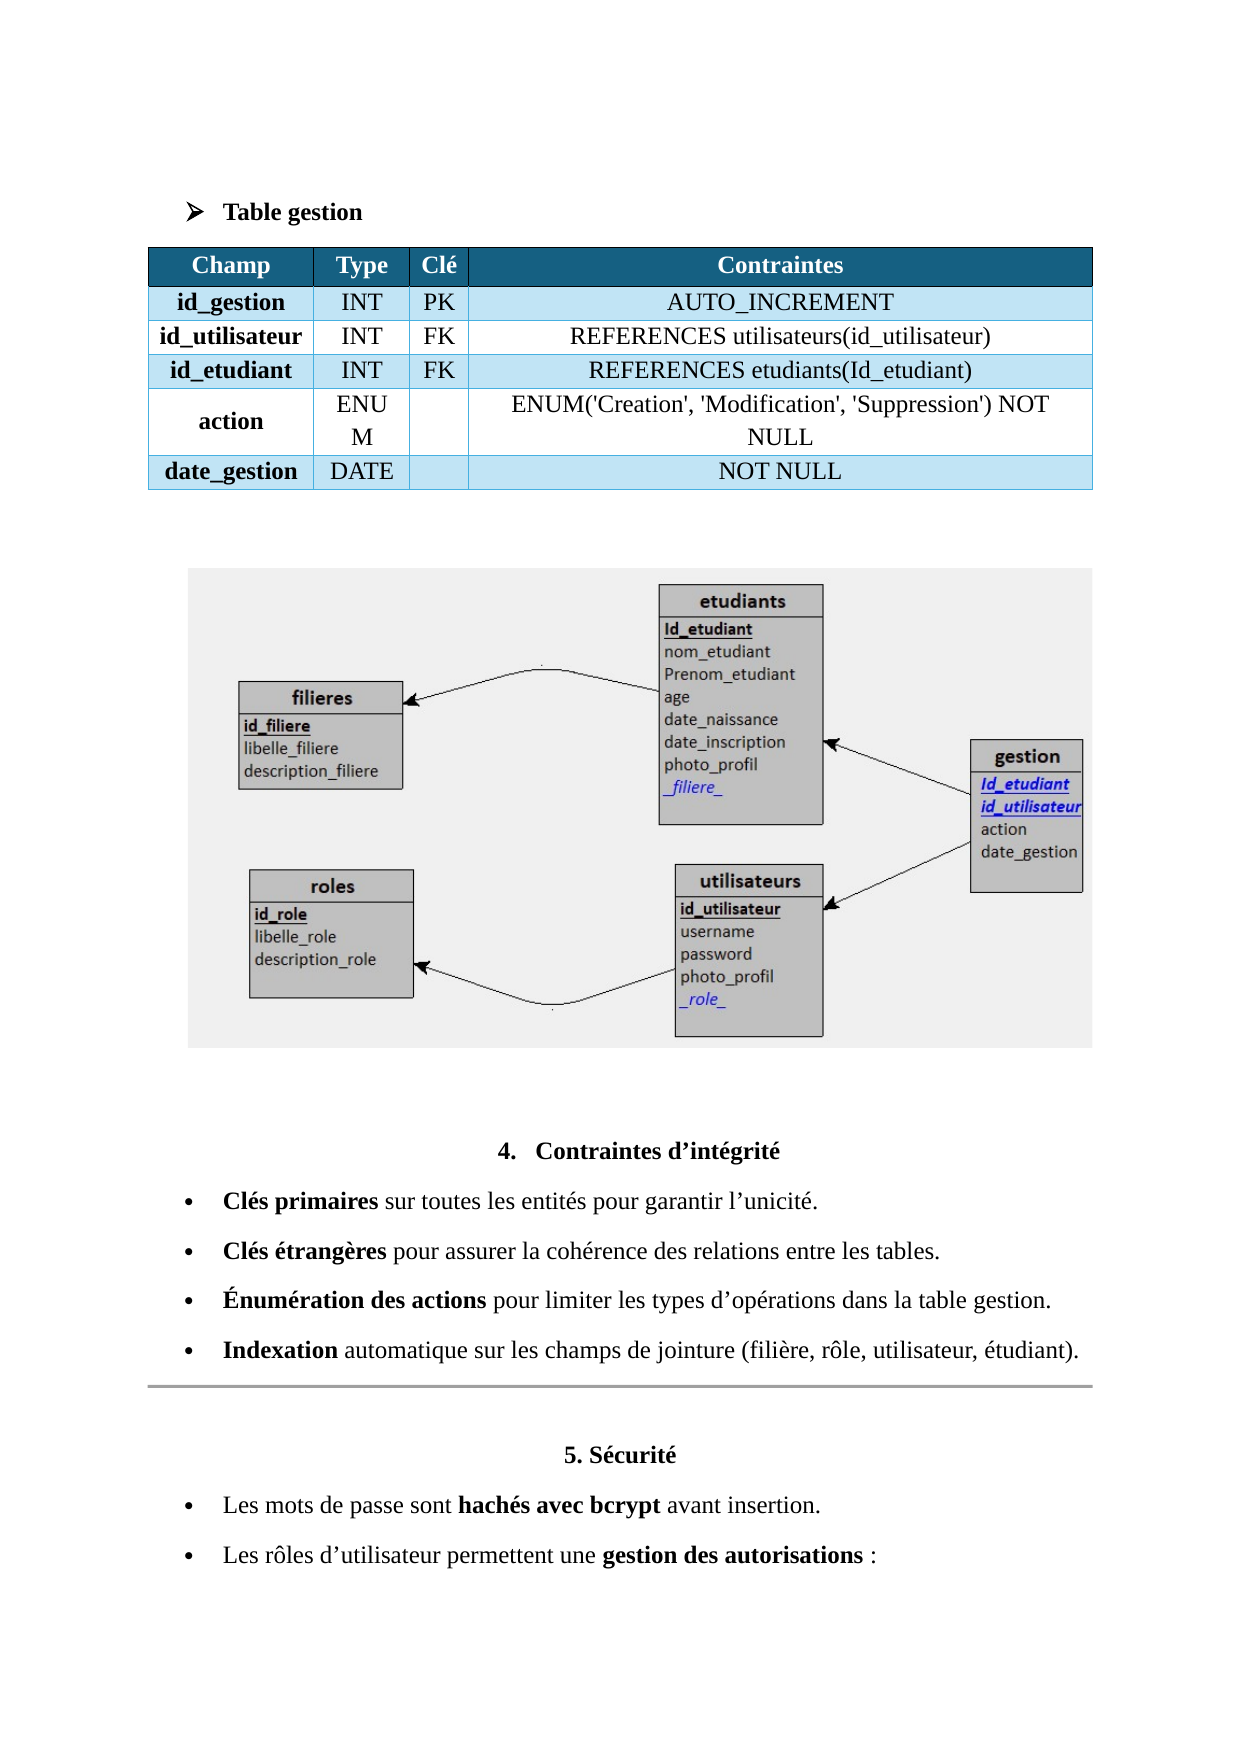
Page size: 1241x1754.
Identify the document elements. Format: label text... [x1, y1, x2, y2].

table_cell date_gestion [149, 456, 313, 489]
table_header Type [314, 248, 409, 286]
list Les mots de passe sont hachés avec bcrypt avant insertion. [185, 1490, 1093, 1519]
table_header Contraintes [469, 248, 1092, 286]
table_cell DATE [314, 456, 409, 489]
table_header Champ [149, 248, 313, 286]
table_header Clé [410, 248, 468, 286]
list Clés étrangères pour assurer la cohérence des relations entre les tables. [185, 1236, 1093, 1264]
table_cell FK [410, 321, 468, 354]
table_cell INT [314, 355, 409, 388]
table_cell PK [410, 287, 468, 320]
table_cell id_utilisateur [149, 321, 313, 354]
table_cell REFERENCES etudiants(Id_etudiant) [469, 355, 1092, 388]
table_cell ENUM('Creation', 'Modification', 'Suppression') NOT NULL [469, 389, 1092, 455]
list Table gestion [185, 197, 1093, 226]
table_cell id_etudiant [149, 355, 313, 388]
text 5. Sécurité [148, 1441, 1093, 1469]
picture [187, 568, 1093, 1048]
table_cell ENUM [314, 389, 409, 455]
list Les rôles d’utilisateur permettent une gestion des autorisations : [185, 1540, 1093, 1569]
table_cell FK [410, 355, 468, 388]
table_cell [410, 389, 468, 455]
table_cell REFERENCES utilisateurs(id_utilisateur) [469, 321, 1092, 354]
table_cell [410, 456, 468, 489]
table_cell NOT NULL [469, 456, 1092, 489]
table_cell id_gestion [149, 287, 313, 320]
table_cell action [149, 389, 313, 455]
list Contraintes d’intégrité [185, 1136, 1093, 1165]
list Énumération des actions pour limiter les types d’opérations dans la table gestion. [185, 1285, 1093, 1314]
table_cell AUTO_INCREMENT [469, 287, 1092, 320]
list Indexation automatique sur les champs de jointure (filière, rôle, utilisateur, étudiant). [185, 1335, 1093, 1364]
list Clés primaires sur toutes les entités pour garantir l’unicité. [185, 1186, 1093, 1215]
table_cell INT [314, 321, 409, 354]
table_cell INT [314, 287, 409, 320]
